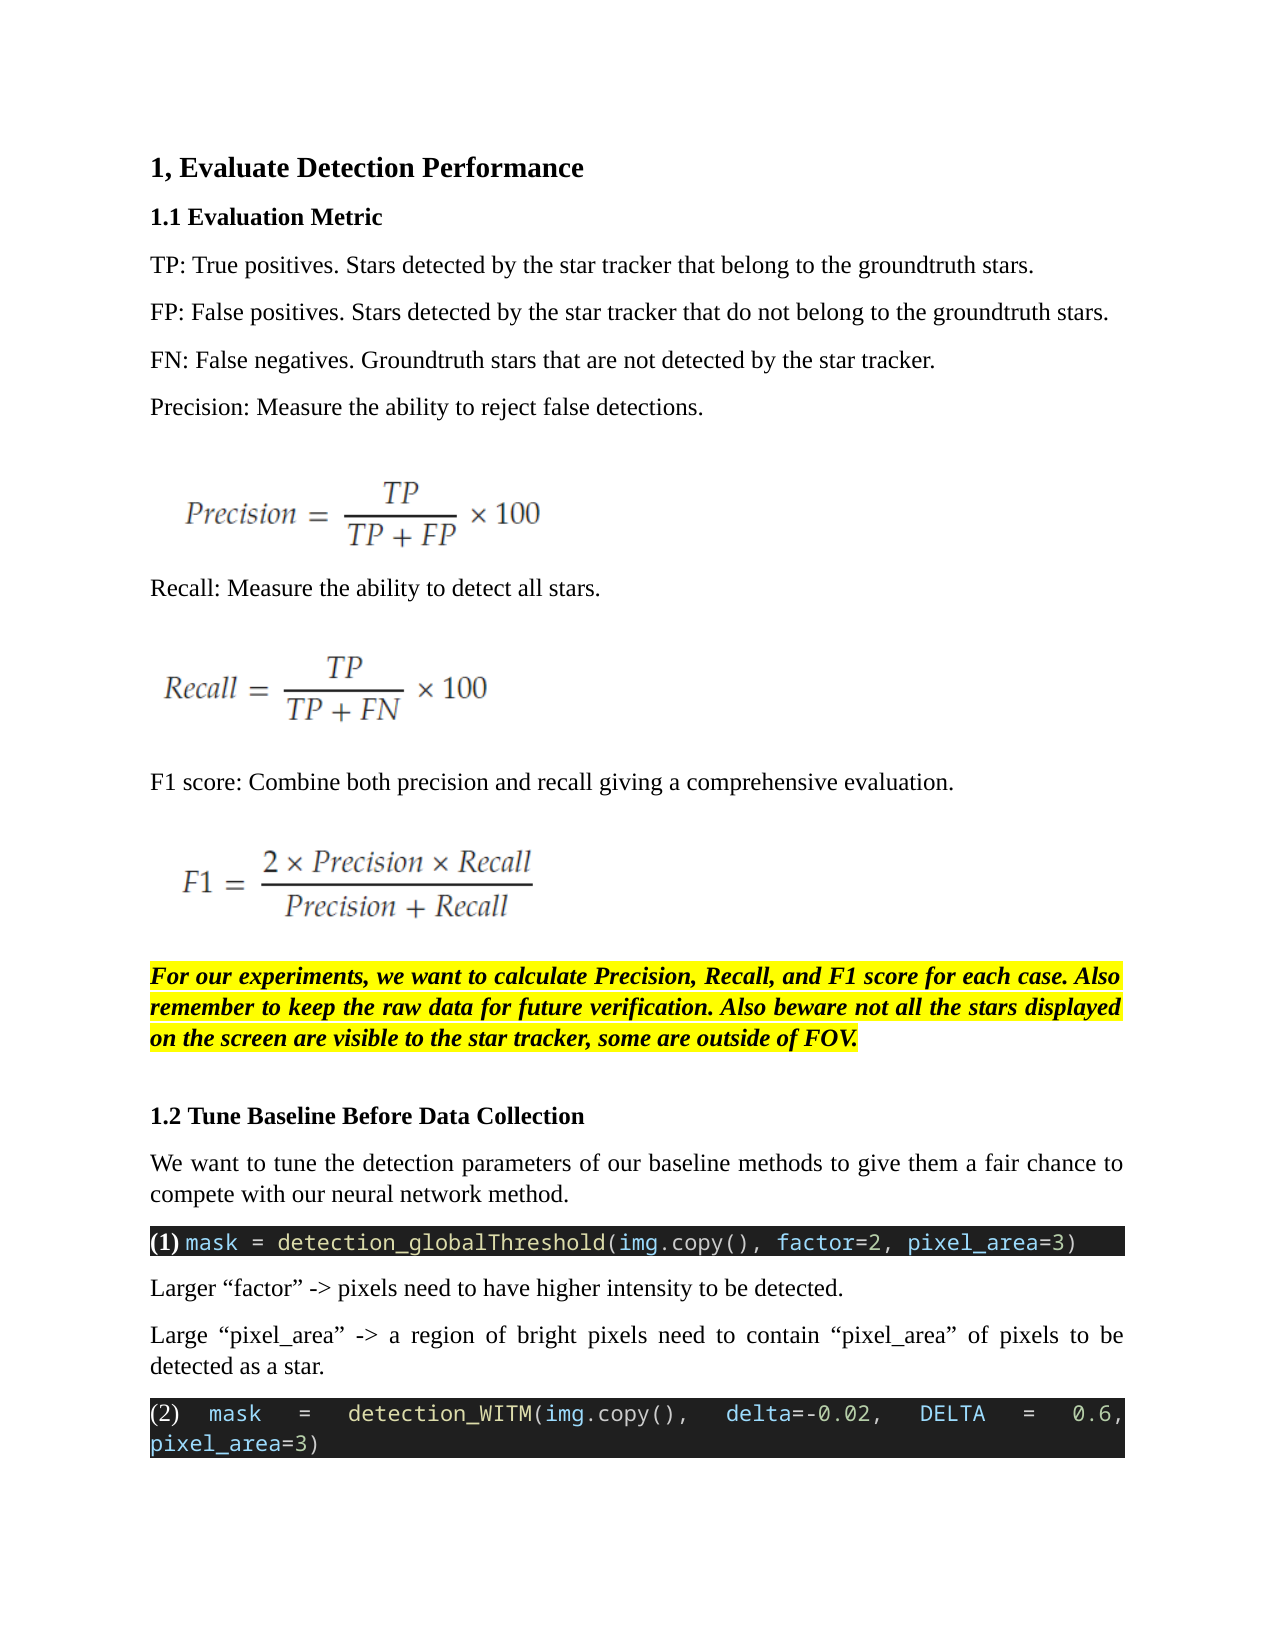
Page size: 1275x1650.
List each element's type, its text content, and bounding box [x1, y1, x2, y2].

text For our experiments, we want to calculate Precision, Recall, and F1 score for each case. Also remember to keep the raw data for future verification. Also beware not all the stars displayed on the screen are visible to the star tracker, some are outside of FOV. [150, 961, 1125, 1052]
picture [150, 620, 503, 749]
text (2) mask = detection_WITM(img.copy(), delta=-0.02, DELTA = 0.6, pixel_area=3) [150, 1398, 1125, 1458]
list Tune Baseline Before Data Collection [150, 1101, 1125, 1130]
text F1 score: Combine both precision and recall giving a comprehensive evaluation. [150, 767, 1125, 796]
text (1) mask = detection_globalThreshold(img.copy(), factor=2, pixel_area=3) [150, 1226, 1125, 1256]
text FP: False positives. Stars detected by the star tracker that do not belong to the groundtruth stars. [150, 297, 1125, 326]
list Evaluation Metric [150, 202, 1125, 231]
text FN: False negatives. Groundtruth stars that are not detected by the star tracker. [150, 345, 1125, 373]
text 1, Evaluate Detection Performance [150, 150, 1125, 183]
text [150, 1320, 1125, 1380]
text Larger “factor” -> pixels need to have higher intensity to be detected. [150, 1273, 1125, 1302]
text TP: True positives. Stars detected by the star tracker that belong to the groundtruth stars. [150, 250, 1125, 279]
picture [150, 814, 563, 943]
text Precision: Measure the ability to reject false detections. [150, 392, 1125, 421]
picture [150, 439, 556, 572]
text We want to tune the detection parameters of our baseline methods to give them a fair chance to compete with our neural network method. [150, 1148, 1125, 1208]
